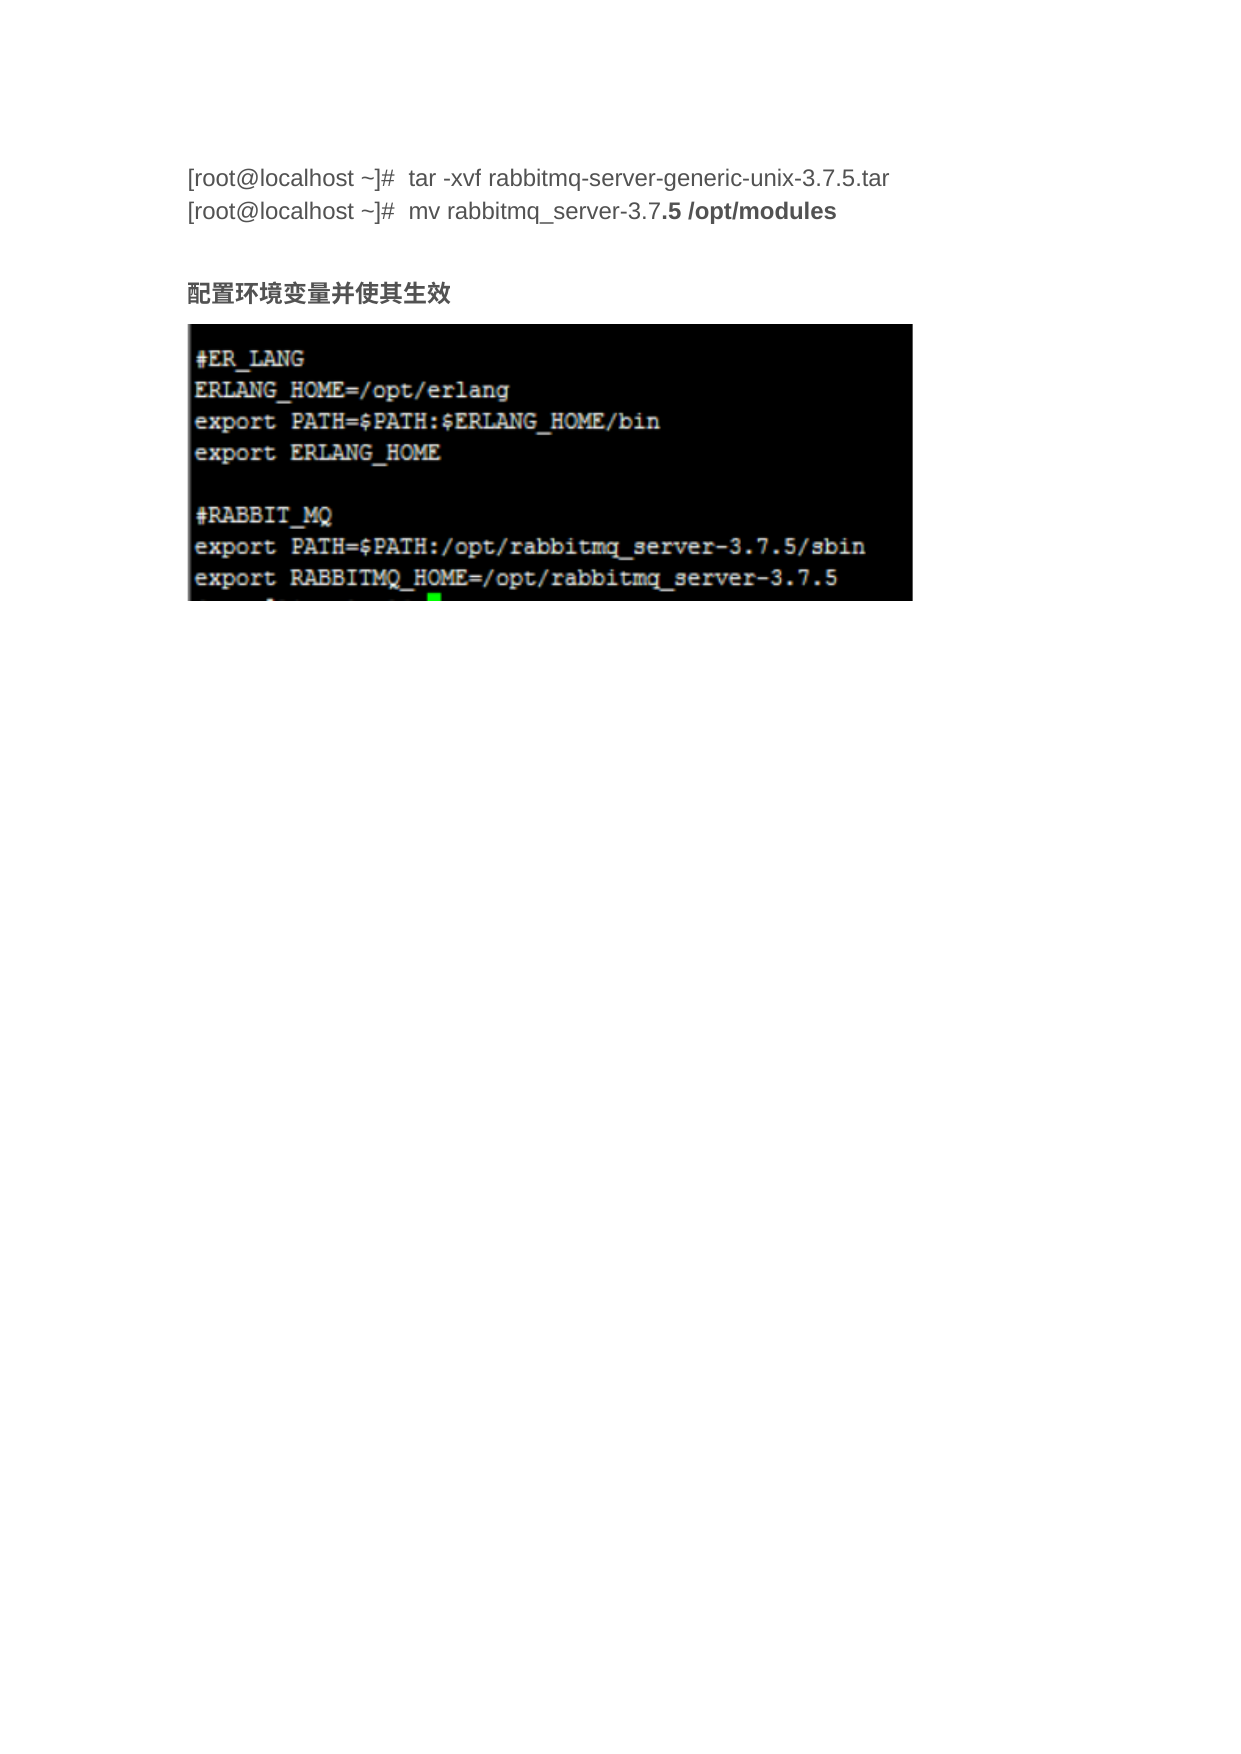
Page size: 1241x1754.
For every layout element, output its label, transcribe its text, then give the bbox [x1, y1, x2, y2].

text [root@localhost ~]# tar -xvf rabbitmq-server-generic-unix-3.7.5.tar [187, 162, 1053, 194]
text 配置环境变量并使其生效 [187, 259, 1053, 324]
picture [187, 324, 913, 601]
text [root@localhost ~]# mv rabbitmq_server-3.7.5 /opt/modules [187, 194, 1053, 227]
